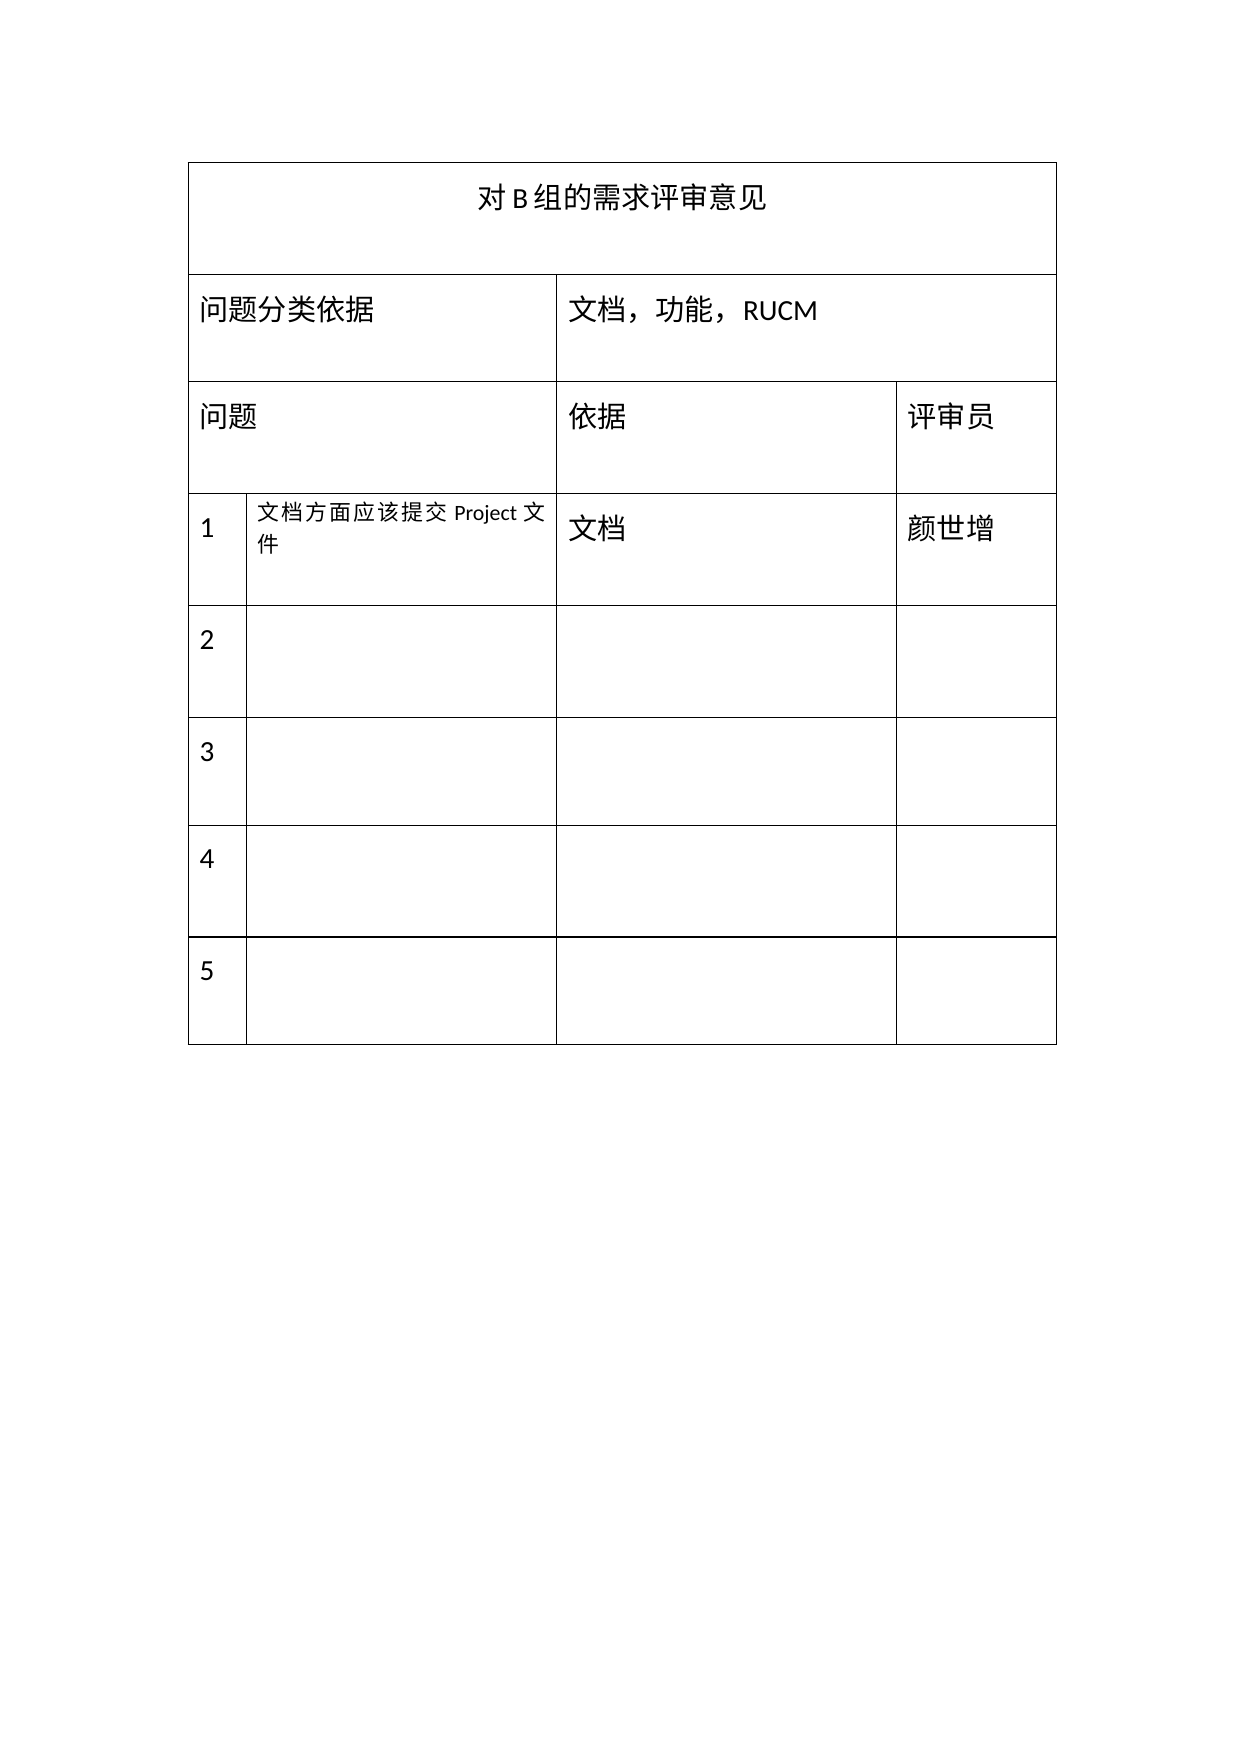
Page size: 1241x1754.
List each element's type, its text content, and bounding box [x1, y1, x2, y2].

table_cell [247, 826, 556, 936]
table_cell [557, 826, 896, 936]
table_cell [557, 606, 896, 717]
table_cell 2 [189, 606, 246, 717]
table_cell 问题 [189, 382, 556, 493]
table_cell 5 [189, 938, 246, 1044]
table_cell [897, 826, 1056, 936]
table_header 对B组的需求评审意见 [189, 163, 1056, 274]
table_cell 1 [189, 494, 246, 605]
table_cell [897, 606, 1056, 717]
table_cell 4 [189, 826, 246, 936]
table_cell [897, 718, 1056, 824]
table_cell [247, 938, 556, 1044]
table_cell [247, 718, 556, 824]
table_cell 文档 [557, 494, 896, 605]
table_cell [897, 938, 1056, 1044]
table_cell 文档，功能，RUCM [557, 275, 1056, 381]
table_cell [557, 938, 896, 1044]
table_cell 颜世增 [897, 494, 1056, 605]
table_cell 文档方面应该提交Project文件 [247, 494, 556, 605]
table_cell 问题分类依据 [189, 275, 556, 381]
table_cell 3 [189, 718, 246, 824]
table_cell [247, 606, 556, 717]
table_cell 评审员 [897, 382, 1056, 493]
table_cell 依据 [557, 382, 896, 493]
table_cell [557, 718, 896, 824]
